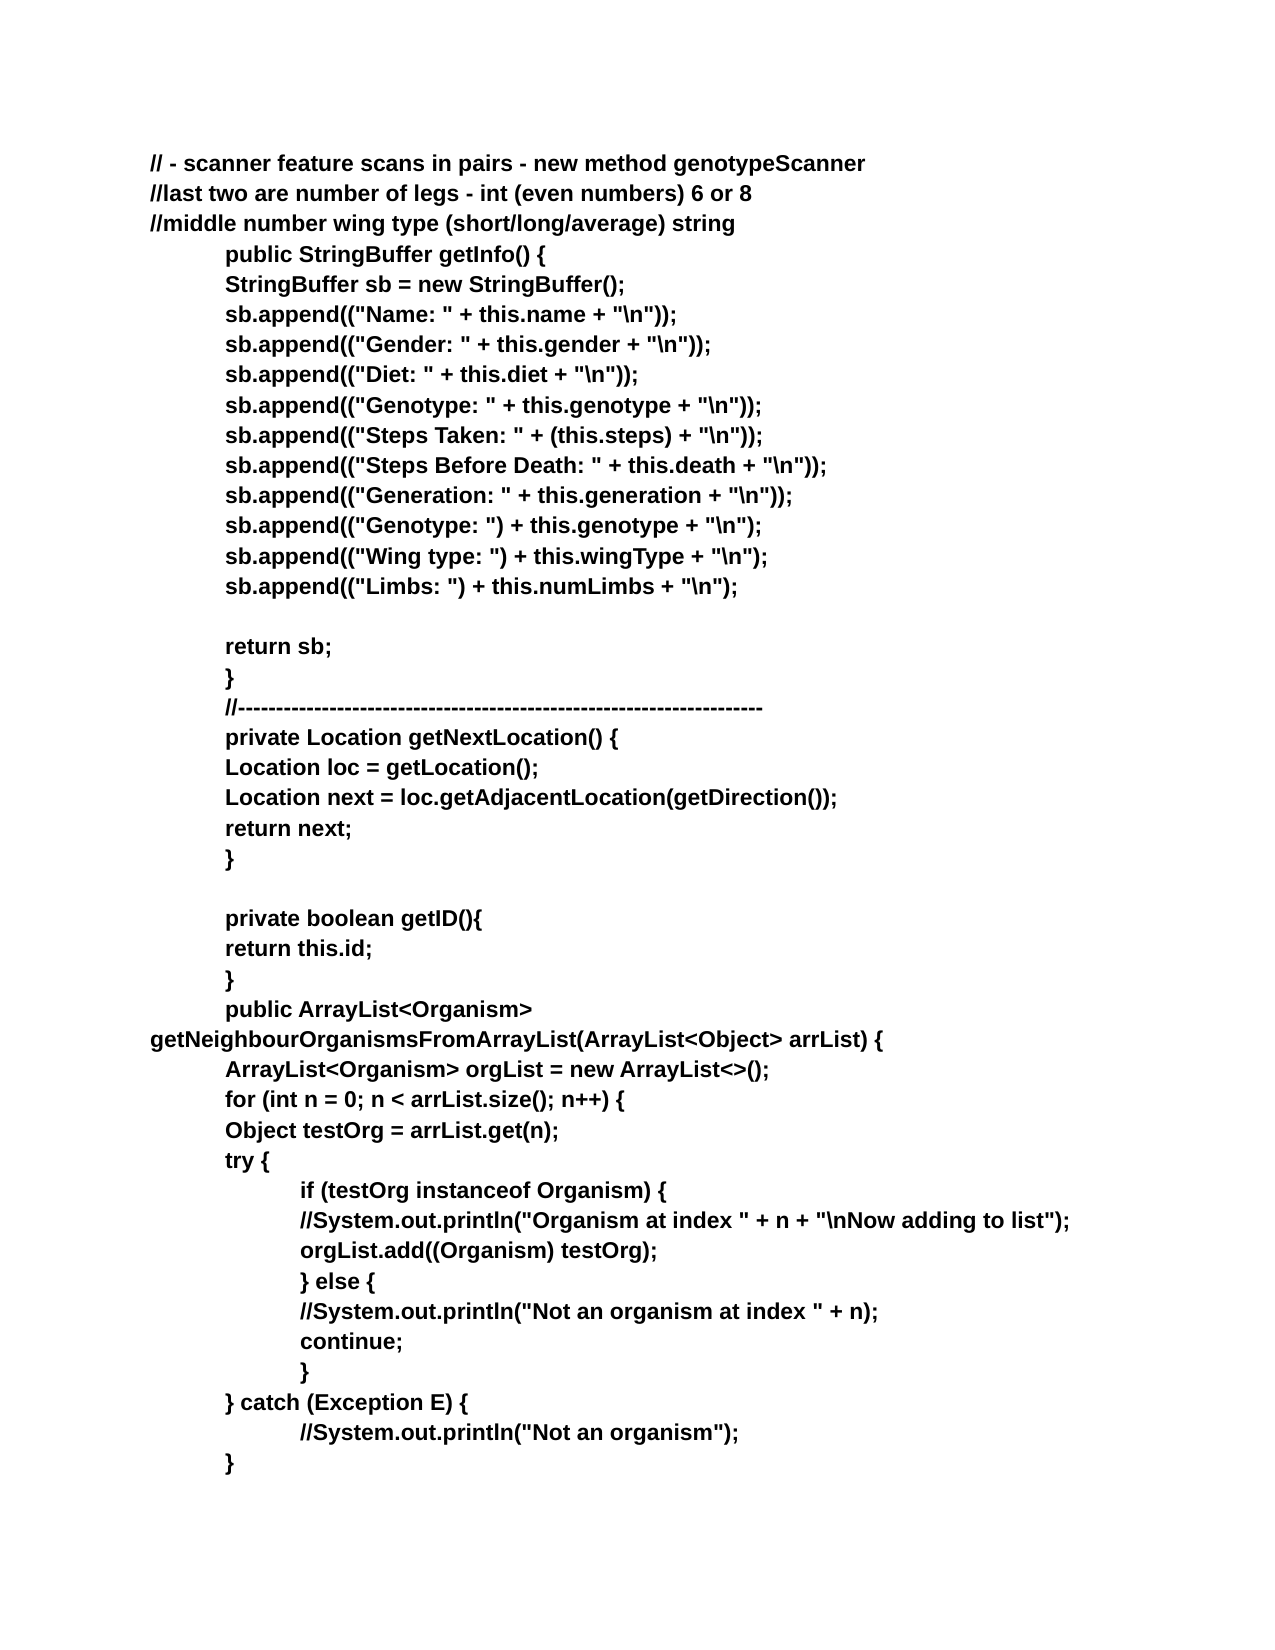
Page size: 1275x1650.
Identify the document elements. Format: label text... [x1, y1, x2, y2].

text } [150, 966, 1125, 992]
text sb.append(("Gender: " + this.gender + "\n")); [150, 331, 1125, 358]
text sb.append(("Genotype: ") + this.genotype + "\n"); [150, 512, 1125, 539]
text sb.append(("Name: " + this.name + "\n")); [150, 301, 1125, 327]
text return this.id; [150, 935, 1125, 962]
text sb.append(("Generation: " + this.generation + "\n")); [150, 482, 1125, 509]
text //middle number wing type (short/long/average) string [150, 210, 1125, 237]
text sb.append(("Genotype: " + this.genotype + "\n")); [150, 392, 1125, 418]
text orgList.add((Organism) testOrg); [150, 1237, 1125, 1264]
text //System.out.println("Not an organism at index " + n); [150, 1298, 1125, 1324]
text return sb; [150, 633, 1125, 660]
text } [150, 1358, 1125, 1385]
text } else { [150, 1268, 1125, 1294]
text //last two are number of legs - int (even numbers) 6 or 8 [150, 180, 1125, 207]
text sb.append(("Limbs: ") + this.numLimbs + "\n"); [150, 573, 1125, 599]
text ArrayList<Organism> orgList = new ArrayList<>(); [150, 1056, 1125, 1083]
text private boolean getID(){ [150, 905, 1125, 932]
text } [150, 1449, 1125, 1475]
text for (int n = 0; n < arrList.size(); n++) { [150, 1086, 1125, 1113]
text private Location getNextLocation() { [150, 724, 1125, 750]
text Location next = loc.getAdjacentLocation(getDirection()); [150, 784, 1125, 811]
text try { [150, 1147, 1125, 1173]
text //--------------------------------------------------------------------- [150, 694, 1125, 720]
text Location loc = getLocation(); [150, 754, 1125, 781]
text } [150, 845, 1125, 871]
text if (testOrg instanceof Organism) { [150, 1177, 1125, 1203]
text sb.append(("Steps Taken: " + (this.steps) + "\n")); [150, 422, 1125, 448]
text return next; [150, 814, 1125, 841]
text Object testOrg = arrList.get(n); [150, 1117, 1125, 1143]
text sb.append(("Wing type: ") + this.wingType + "\n"); [150, 543, 1125, 569]
text public StringBuffer getInfo() { [150, 241, 1125, 267]
text } catch (Exception E) { [150, 1388, 1125, 1415]
text StringBuffer sb = new StringBuffer(); [150, 271, 1125, 297]
text sb.append(("Diet: " + this.diet + "\n")); [150, 361, 1125, 388]
text public ArrayList<Organism> getNeighbourOrganismsFromArrayList(ArrayList<Object> arrList) { [150, 996, 1125, 1052]
text // - scanner feature scans in pairs - new method genotypeScanner [150, 150, 1125, 176]
text //System.out.println("Not an organism"); [150, 1419, 1125, 1445]
text continue; [150, 1328, 1125, 1354]
text } [150, 663, 1125, 690]
text sb.append(("Steps Before Death: " + this.death + "\n")); [150, 452, 1125, 478]
text //System.out.println("Organism at index " + n + "\nNow adding to list"); [150, 1207, 1125, 1234]
